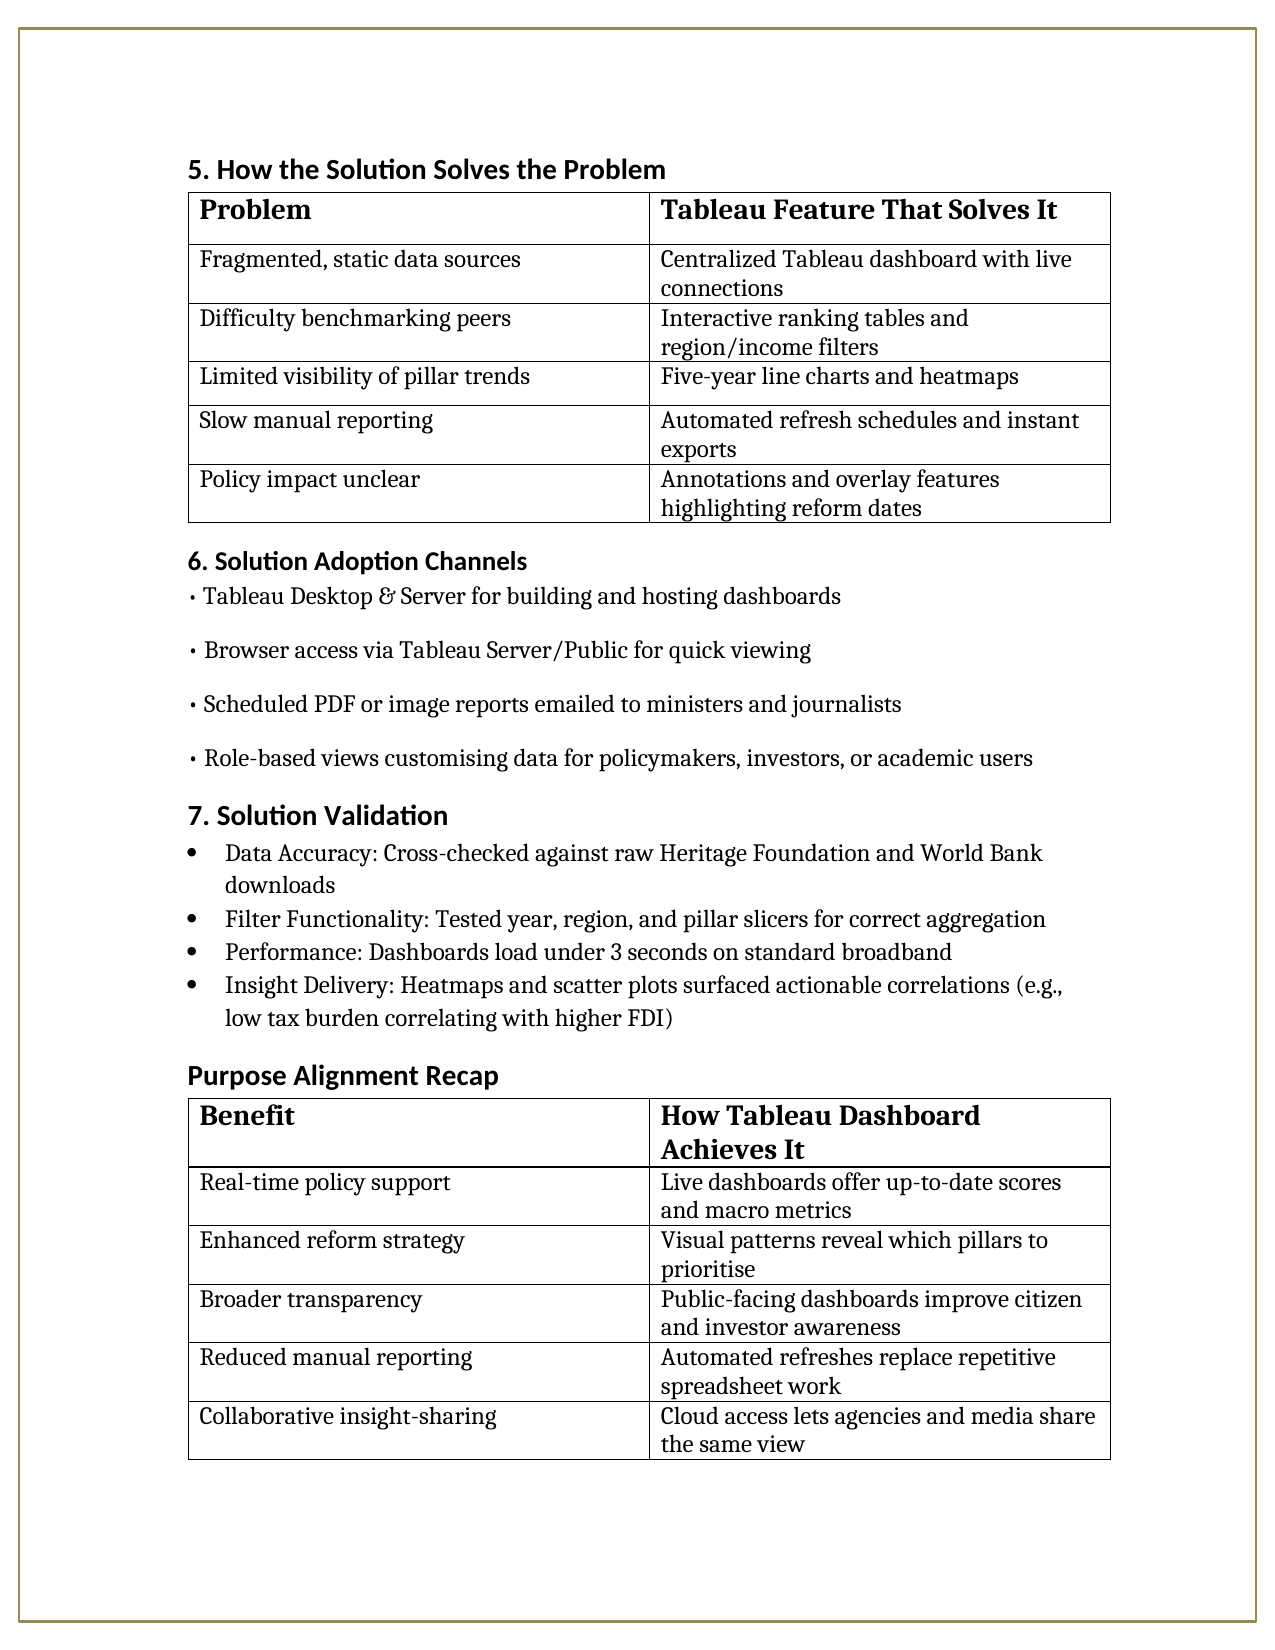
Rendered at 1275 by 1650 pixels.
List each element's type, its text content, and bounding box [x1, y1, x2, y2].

table_header Benefit [189, 1099, 649, 1166]
table_header Problem [189, 193, 649, 244]
subtitle 6. Solution Adoption Channels [187, 544, 1087, 577]
text • Role‑based views customising data for policymakers, investors, or academic users [187, 744, 1087, 772]
table_cell Enhanced reform strategy [189, 1226, 649, 1283]
table_cell Fragmented, static data sources [189, 245, 649, 303]
table_cell Visual patterns reveal which pillars to prioritise [650, 1226, 1110, 1283]
subtitle Purpose Alignment Recap [187, 1057, 1087, 1093]
table_cell Five‑year line charts and heatmaps [650, 362, 1110, 405]
text • Browser access via Tableau Server/Public for quick viewing [187, 636, 1087, 665]
table_cell Public‑facing dashboards improve citizen and investor awareness [650, 1285, 1110, 1342]
table_cell Slow manual reporting [189, 406, 649, 464]
table_cell Automated refresh schedules and instant exports [650, 406, 1110, 464]
table_cell Limited visibility of pillar trends [189, 362, 649, 405]
subtitle 7. Solution Validation [187, 797, 1087, 833]
table_cell Broader transparency [189, 1285, 649, 1342]
table_cell Live dashboards offer up‑to‑date scores and macro metrics [650, 1168, 1110, 1225]
list Filter Functionality: Tested year, region, and pillar slicers for correct aggregation [187, 904, 1087, 933]
list Insight Delivery: Heatmaps and scatter plots surfaced actionable correlations (e.g., low tax burden correlating with higher FDI) [187, 971, 1087, 1032]
table_cell Interactive ranking tables and region/income filters [650, 304, 1110, 361]
table_cell Cloud access lets agencies and media share the same view [650, 1402, 1110, 1459]
table_cell Reduced manual reporting [189, 1343, 649, 1401]
list Performance: Dashboards load under 3 seconds on standard broadband [187, 937, 1087, 966]
table_cell Automated refreshes replace repetitive spreadsheet work [650, 1343, 1110, 1401]
table_cell Difficulty benchmarking peers [189, 304, 649, 361]
text • Scheduled PDF or image reports emailed to ministers and journalists [187, 690, 1087, 718]
table_header Tableau Feature That Solves It [650, 193, 1110, 244]
table_cell Policy impact unclear [189, 465, 649, 522]
text • Tableau Desktop & Server for building and hosting dashboards [187, 582, 1087, 611]
table_cell Centralized Tableau dashboard with live connections [650, 245, 1110, 303]
subtitle 5. How the Solution Solves the Problem [187, 151, 1087, 187]
list Data Accuracy: Cross‑checked against raw Heritage Foundation and World Bank downloads [187, 838, 1087, 900]
table_cell Real‑time policy support [189, 1168, 649, 1225]
table_header How Tableau Dashboard Achieves It [650, 1099, 1110, 1166]
table_cell Collaborative insight‑sharing [189, 1402, 649, 1459]
table_cell Annotations and overlay features highlighting reform dates [650, 465, 1110, 522]
